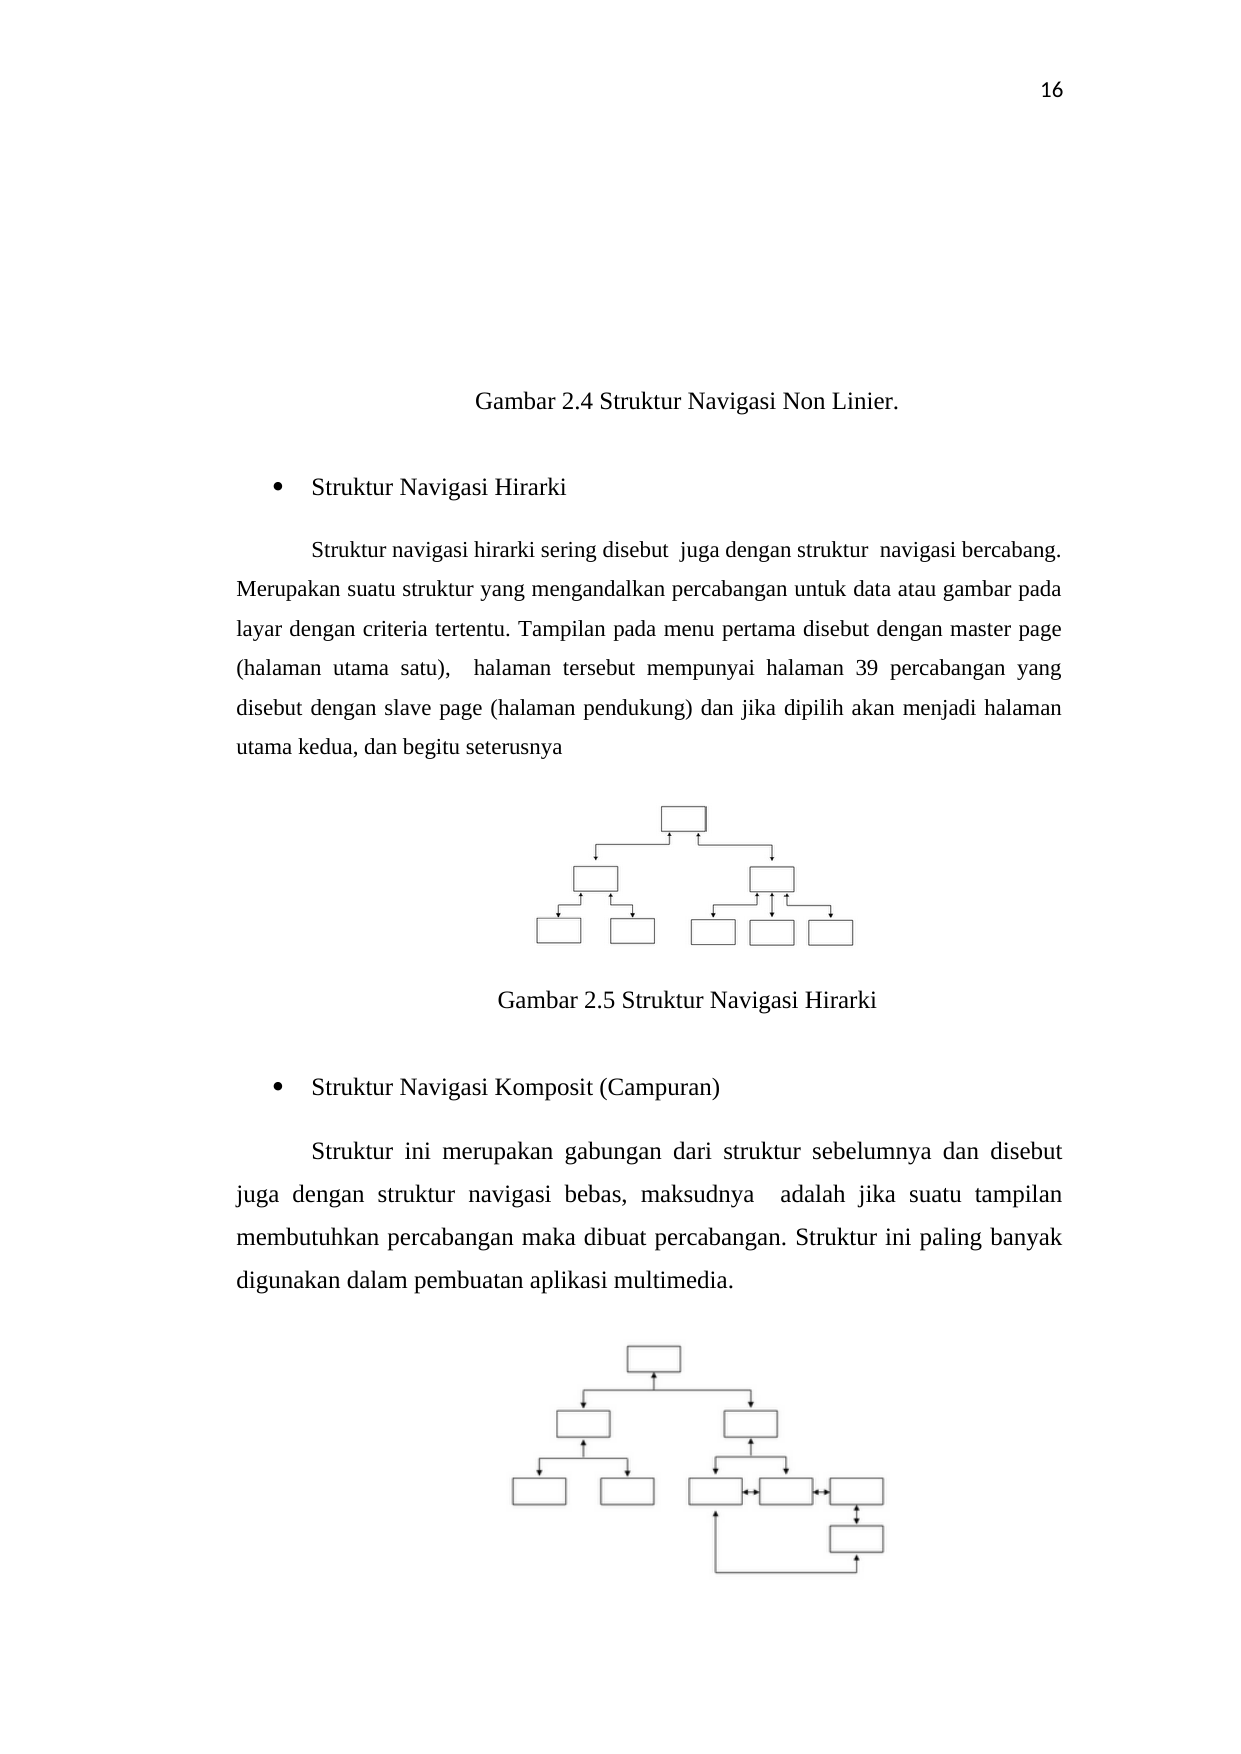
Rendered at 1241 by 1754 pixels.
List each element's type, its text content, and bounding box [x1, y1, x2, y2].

list Struktur Navigasi Komposit (Campuran) [274, 1072, 1063, 1101]
list Gambar 2.4 Struktur Navigasi Non Linier. [236, 386, 1063, 414]
list Gambar 2.5 Struktur Navigasi Hirarki [311, 986, 1063, 1014]
picture [528, 798, 864, 955]
text Struktur navigasi hirarki sering disebut juga dengan struktur navigasi bercabang. Merupakan suatu struktur yang mengandalkan percabangan untuk data atau gambar pada layar dengan criteria tertentu. Tampilan pada menu pertama disebut dengan master page (halaman utama satu), halaman tersebut mempunyai halaman 39 percabangan yang disebut dengan slave page (halaman pendukung) dan jika dipilih akan menjadi halaman utama kedua, dan begitu seterusnya [236, 536, 1063, 760]
picture [498, 1335, 896, 1593]
text Struktur ini merupakan gabungan dari struktur sebelumnya dan disebut juga dengan struktur navigasi bebas, maksudnya adalah jika suatu tampilan membutuhkan percabangan maka dibuat percabangan. Struktur ini paling banyak digunakan dalam pembuatan aplikasi multimedia. [236, 1136, 1063, 1294]
list Struktur Navigasi Hirarki [274, 472, 1063, 501]
